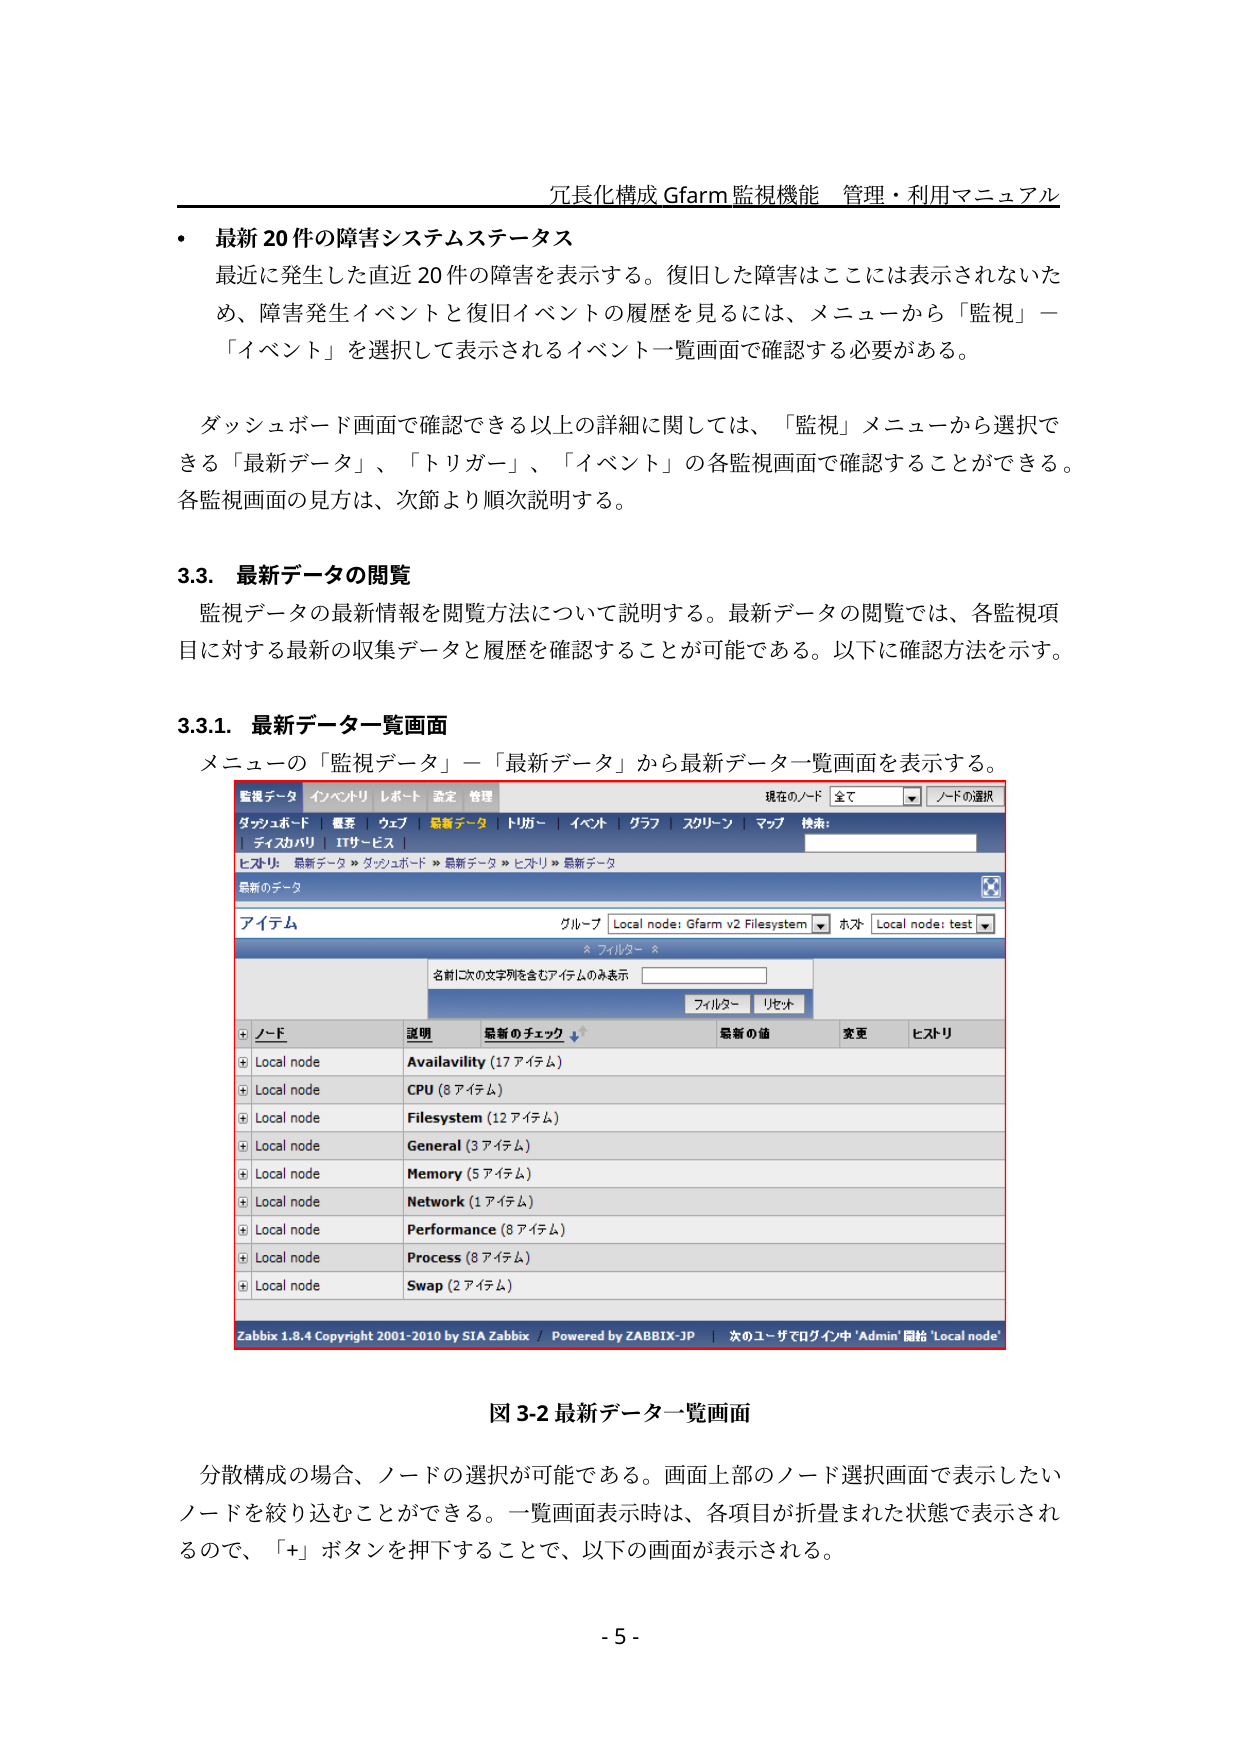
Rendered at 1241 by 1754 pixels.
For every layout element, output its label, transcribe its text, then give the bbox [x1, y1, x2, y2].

list 最新20件の障害システムステータス [177, 218, 1063, 256]
text メニューの「監視データ」－「最新データ」から最新データ一覧画面を表示する。 [177, 743, 1063, 781]
list 分散構成の場合、ノードの選択が可能である。画面上部のノード選択画面で表示したいノードを絞り込むことができる。一覧画面表示時は、各項目が折畳まれた状態で表示されるので、「+」ボタンを押下することで、以下の画面が表示される。 [177, 1456, 1063, 1568]
text 監視データの最新情報を閲覧方法について説明する。最新データの閲覧では、各監視項目に対する最新の収集データと履歴を確認することが可能である。以下に確認方法を示す。 [177, 593, 1063, 668]
picture [233, 780, 1007, 1350]
subtitle 最新データの閲覧 [177, 556, 1063, 593]
text 最近に発生した直近20件の障害を表示する。復旧した障害はここには表示されないため、障害発生イベントと復旧イベントの履歴を見るには、メニューから「監視」－「イベント」を選択して表示されるイベント一覧画面で確認する必要がある。 [215, 256, 1063, 368]
text ダッシュボード画面で確認できる以上の詳細に関しては、「監視」メニューから選択できる「最新データ」、「トリガー」、「イベント」の各監視画面で確認することができる。各監視画面の見方は、次節より順次説明する。 [177, 406, 1063, 518]
text 図 3-2 最新データ一覧画面 [177, 1393, 1063, 1431]
subtitle 最新データ一覧画面 [177, 706, 1063, 743]
